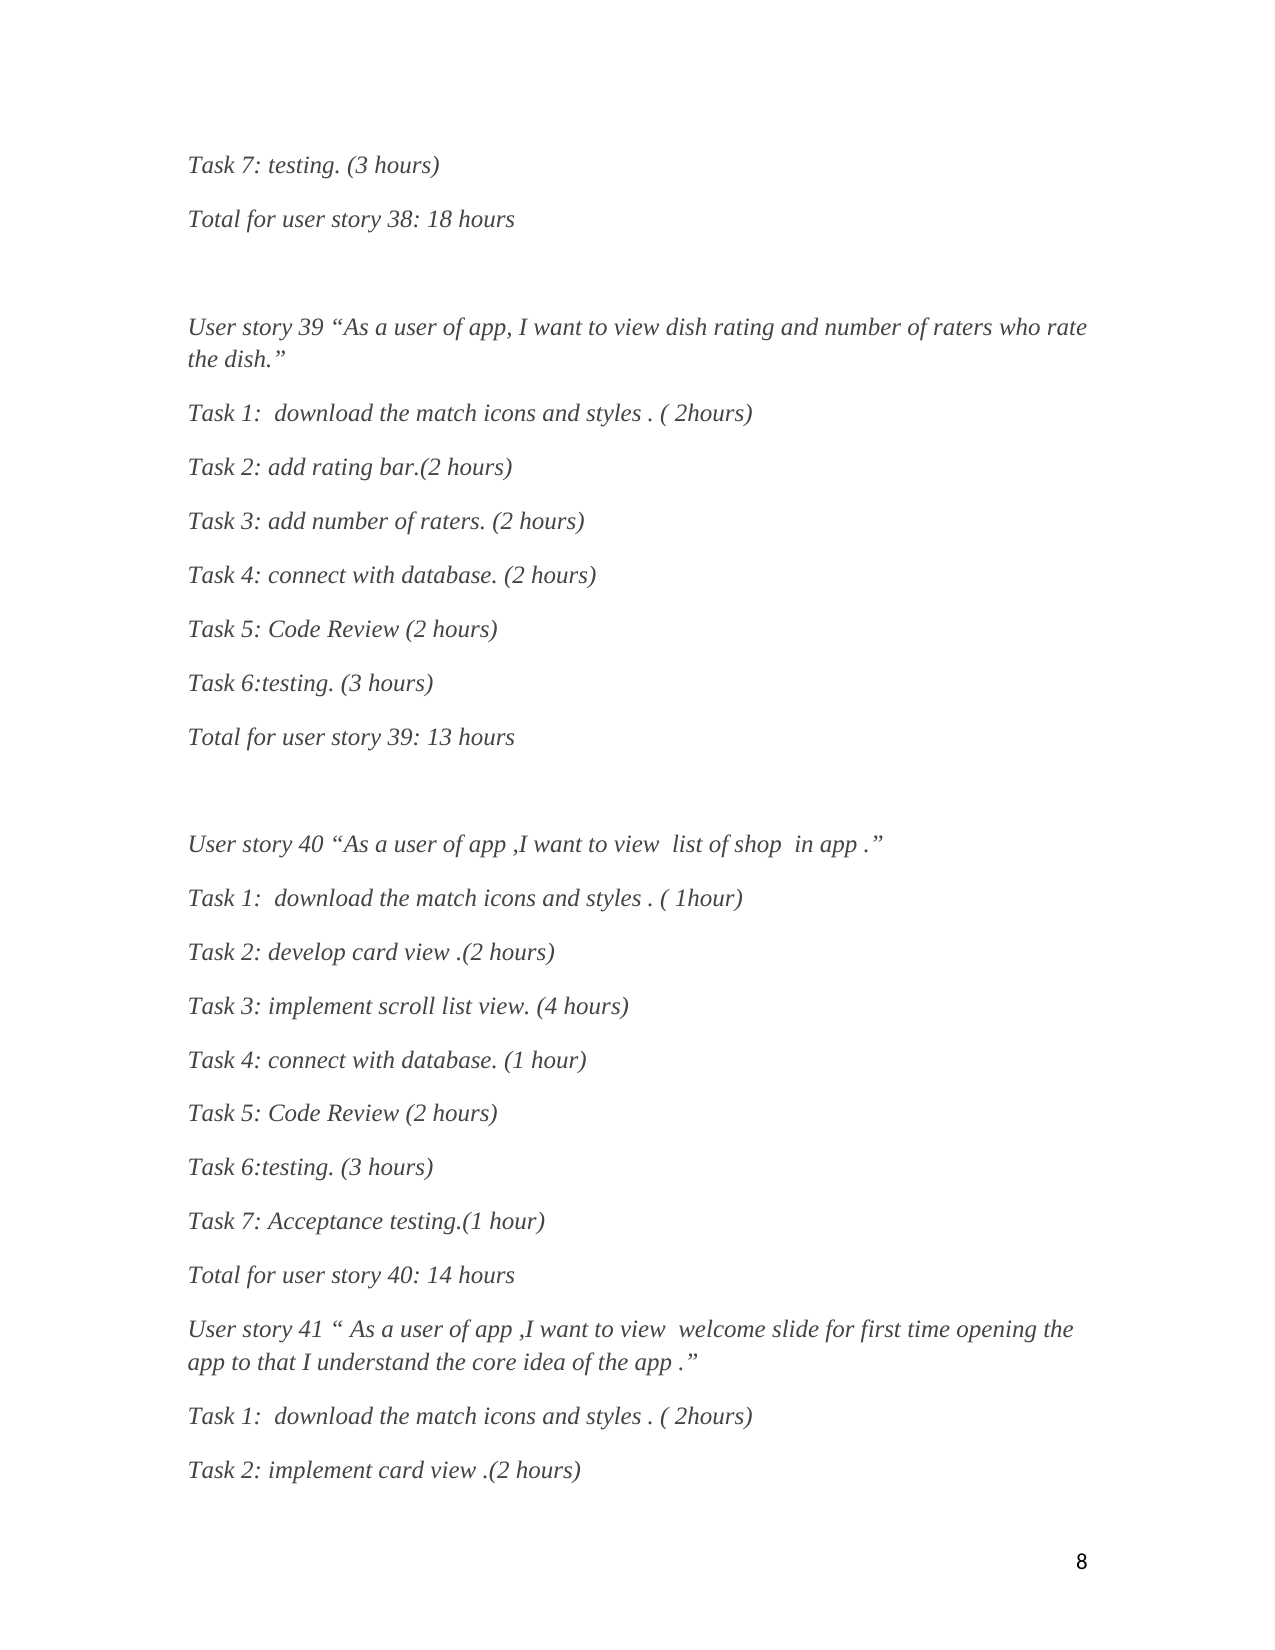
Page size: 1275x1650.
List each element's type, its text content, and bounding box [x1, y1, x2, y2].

text User story 41 “ As a user of app ,I want to view welcome slide for first time opening the app to that I understand the core idea of the app .” [187, 1314, 1087, 1376]
text Task 1: download the match icons and styles . ( 2hours) [187, 1401, 1087, 1429]
text Task 2: develop card view .(2 hours) [187, 937, 1087, 966]
text Task 6:testing. (3 hours) [187, 668, 1087, 696]
text Total for user story 39: 13 hours [187, 722, 1087, 750]
text Task 3: implement scroll list view. (4 hours) [187, 991, 1087, 1019]
text Task 2: implement card view .(2 hours) [187, 1455, 1087, 1483]
text Task 1: download the match icons and styles . ( 2hours) [187, 398, 1087, 427]
text Total for user story 38: 18 hours [187, 204, 1087, 233]
text Task 4: connect with database. (1 hour) [187, 1045, 1087, 1073]
text Task 5: Code Review (2 hours) [187, 614, 1087, 643]
text Total for user story 40: 14 hours [187, 1260, 1087, 1289]
text Task 6:testing. (3 hours) [187, 1152, 1087, 1181]
text Task 5: Code Review (2 hours) [187, 1098, 1087, 1127]
text Task 2: add rating bar.(2 hours) [187, 452, 1087, 481]
text User story 39 “As a user of app, I want to view dish rating and number of raters who rate the dish.” [187, 312, 1087, 373]
text Task 3: add number of raters. (2 hours) [187, 506, 1087, 535]
text Task 7: testing. (3 hours) [187, 150, 1087, 179]
text Task 1: download the match icons and styles . ( 1hour) [187, 883, 1087, 912]
text Task 4: connect with database. (2 hours) [187, 560, 1087, 589]
text User story 40 “As a user of app ,I want to view list of shop in app .” [187, 829, 1087, 858]
text Task 7: Acceptance testing.(1 hour) [187, 1206, 1087, 1235]
